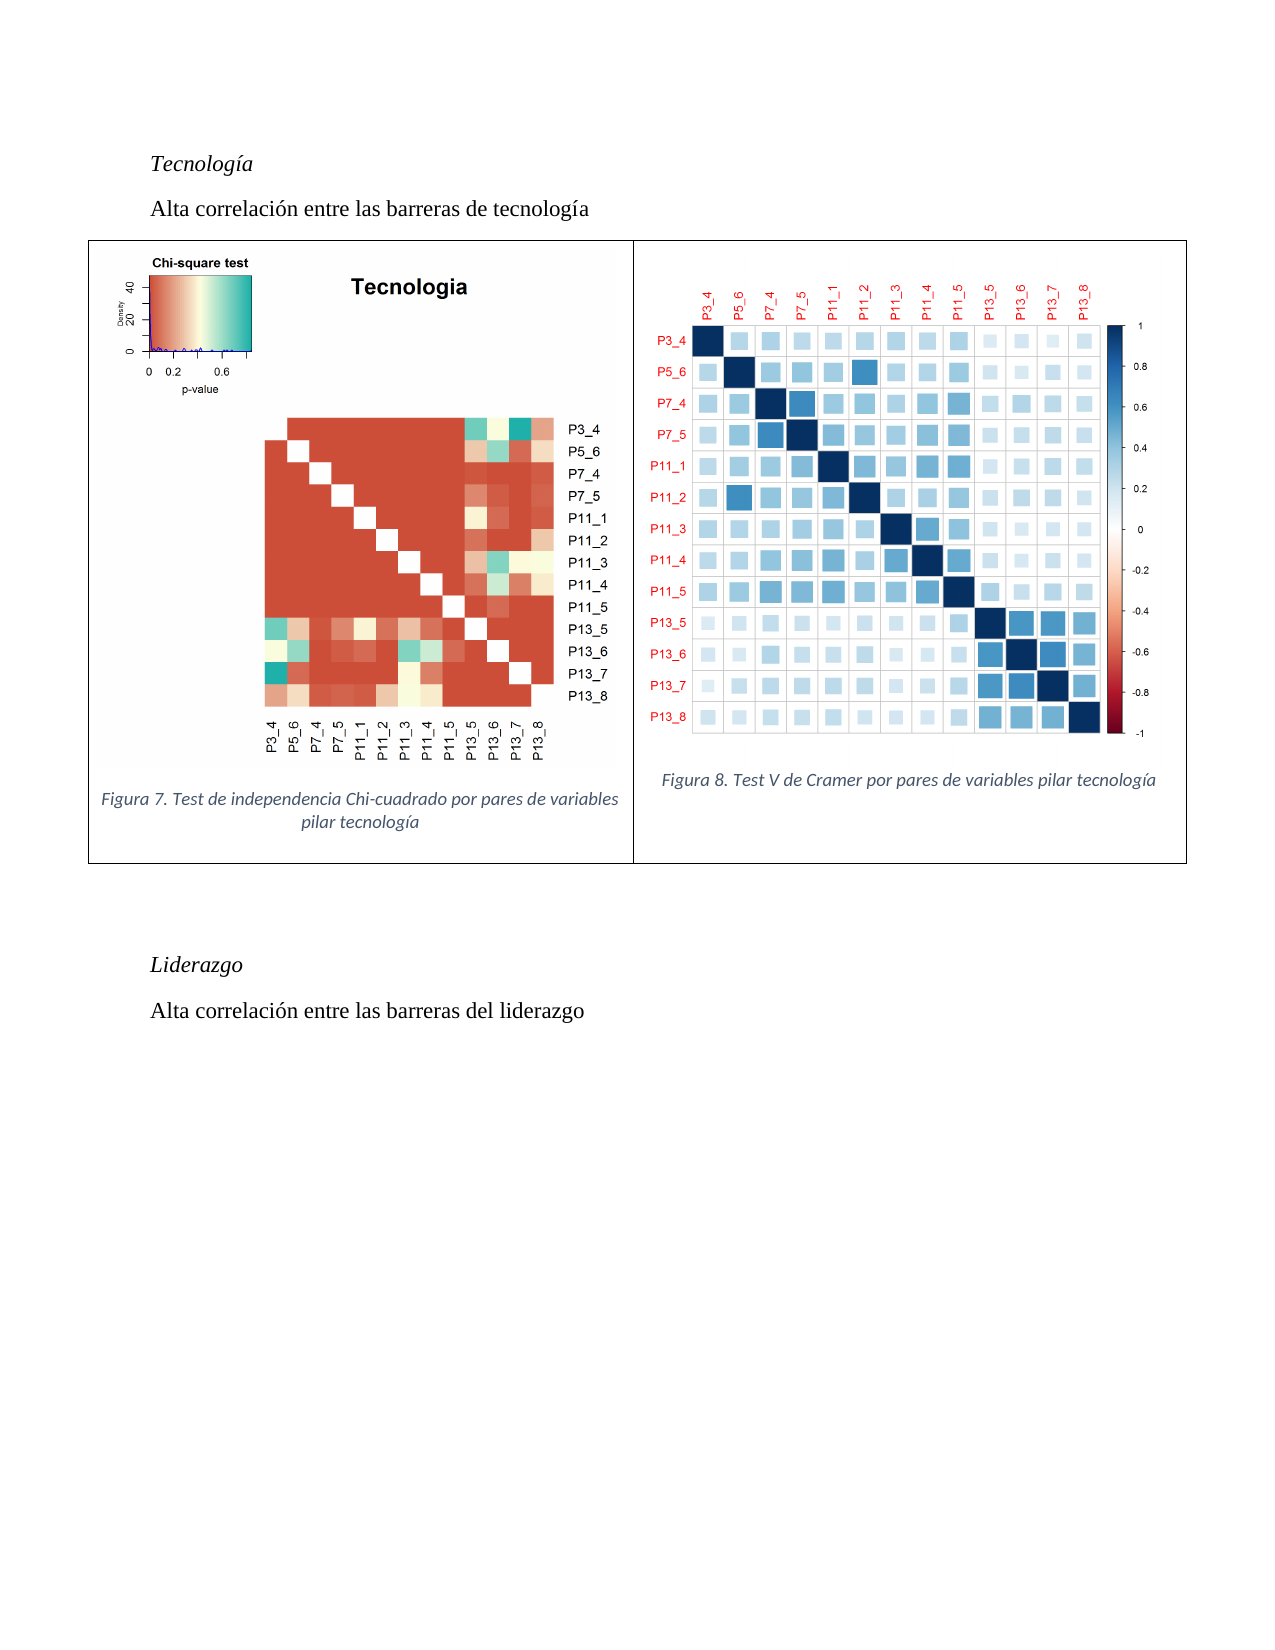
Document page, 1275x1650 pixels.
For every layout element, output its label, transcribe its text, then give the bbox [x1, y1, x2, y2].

picture [96, 249, 617, 769]
text Tecnología [150, 150, 1125, 176]
table_header Figura 8. Test V de Cramer por pares de variables pilar tecnología [634, 241, 1186, 862]
table_header Figura 7. Test de independencia Chi-cuadrado por pares de variables pilar tecnología [89, 241, 633, 862]
text Alta correlación entre las barreras del liderazgo [150, 997, 1125, 1023]
text Liderazgo [150, 952, 1125, 978]
text Alta correlación entre las barreras de tecnología [150, 195, 1125, 221]
picture [641, 249, 1161, 769]
